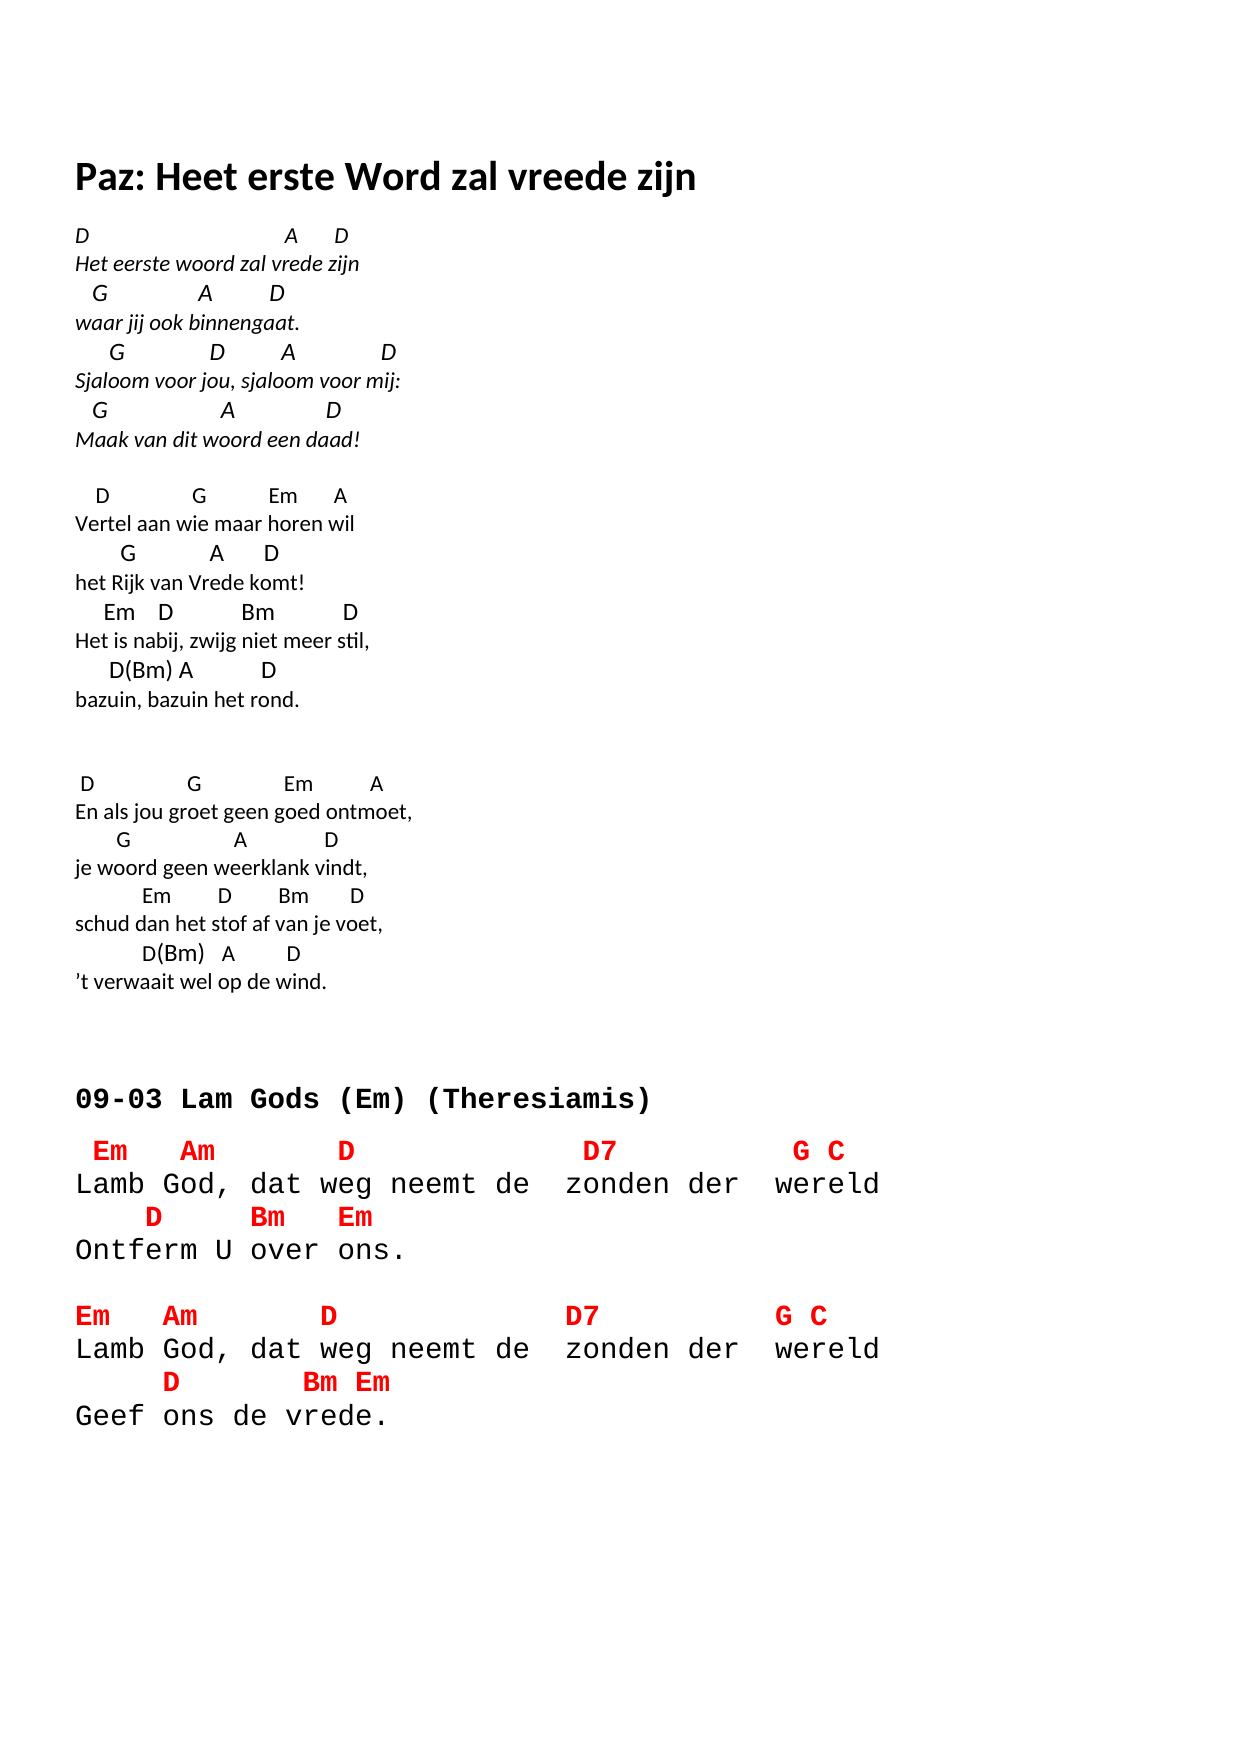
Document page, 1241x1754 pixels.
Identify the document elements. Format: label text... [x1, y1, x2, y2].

text D(Bm) A D [75, 654, 1165, 685]
text D G Em A [75, 769, 1165, 797]
text schud dan het stof af van je voet, [75, 909, 1165, 937]
text G A D [75, 394, 1165, 425]
text D(Bm) A D [75, 937, 1165, 967]
text D Bm Em [75, 1368, 1165, 1401]
text Sjaloom voor jou, sjaloom voor mij: [75, 367, 1165, 394]
text Paz: Heet erste Word zal vreede zijn [75, 150, 1165, 201]
text Het eerste woord zal vrede zijn [75, 249, 1165, 277]
text Lamb God, dat weg neemt de zonden der wereld [75, 1334, 1165, 1368]
text G A D [75, 537, 1165, 568]
text ’t verwaait wel op de wind. [75, 967, 1165, 996]
text D G Em A [75, 481, 1165, 509]
text 09-03 Lam Gods (Em) (Theresiamis) [75, 1084, 1165, 1118]
text Lamb God, dat weg neemt de zonden der wereld [75, 1169, 1165, 1202]
text Em D Bm D [75, 881, 1165, 909]
text G A D [75, 277, 1165, 308]
text G D A D [75, 336, 1165, 367]
text het Rijk van Vrede komt! [75, 568, 1165, 596]
text Ontferm U over ons. [75, 1236, 1165, 1268]
text En als jou groet geen goed ontmoet, [75, 797, 1165, 825]
text bazuin, bazuin het rond. [75, 685, 1165, 713]
text Maak van dit woord een daad! [75, 425, 1165, 453]
text Em D Bm D [75, 596, 1165, 626]
text Vertel aan wie maar horen wil [75, 509, 1165, 537]
text Geef ons de vrede. [75, 1401, 1165, 1434]
text Em Am D D7 G C [75, 1302, 1165, 1334]
text je woord geen weerklank vindt, [75, 853, 1165, 881]
text D A D [75, 221, 1165, 249]
text Het is nabij, zwijg niet meer stil, [75, 626, 1165, 654]
text G A D [75, 825, 1165, 853]
text Em Am D D7 G C [75, 1136, 1165, 1169]
text waar jij ook binnengaat. [75, 308, 1165, 336]
text D Bm Em [75, 1202, 1165, 1236]
